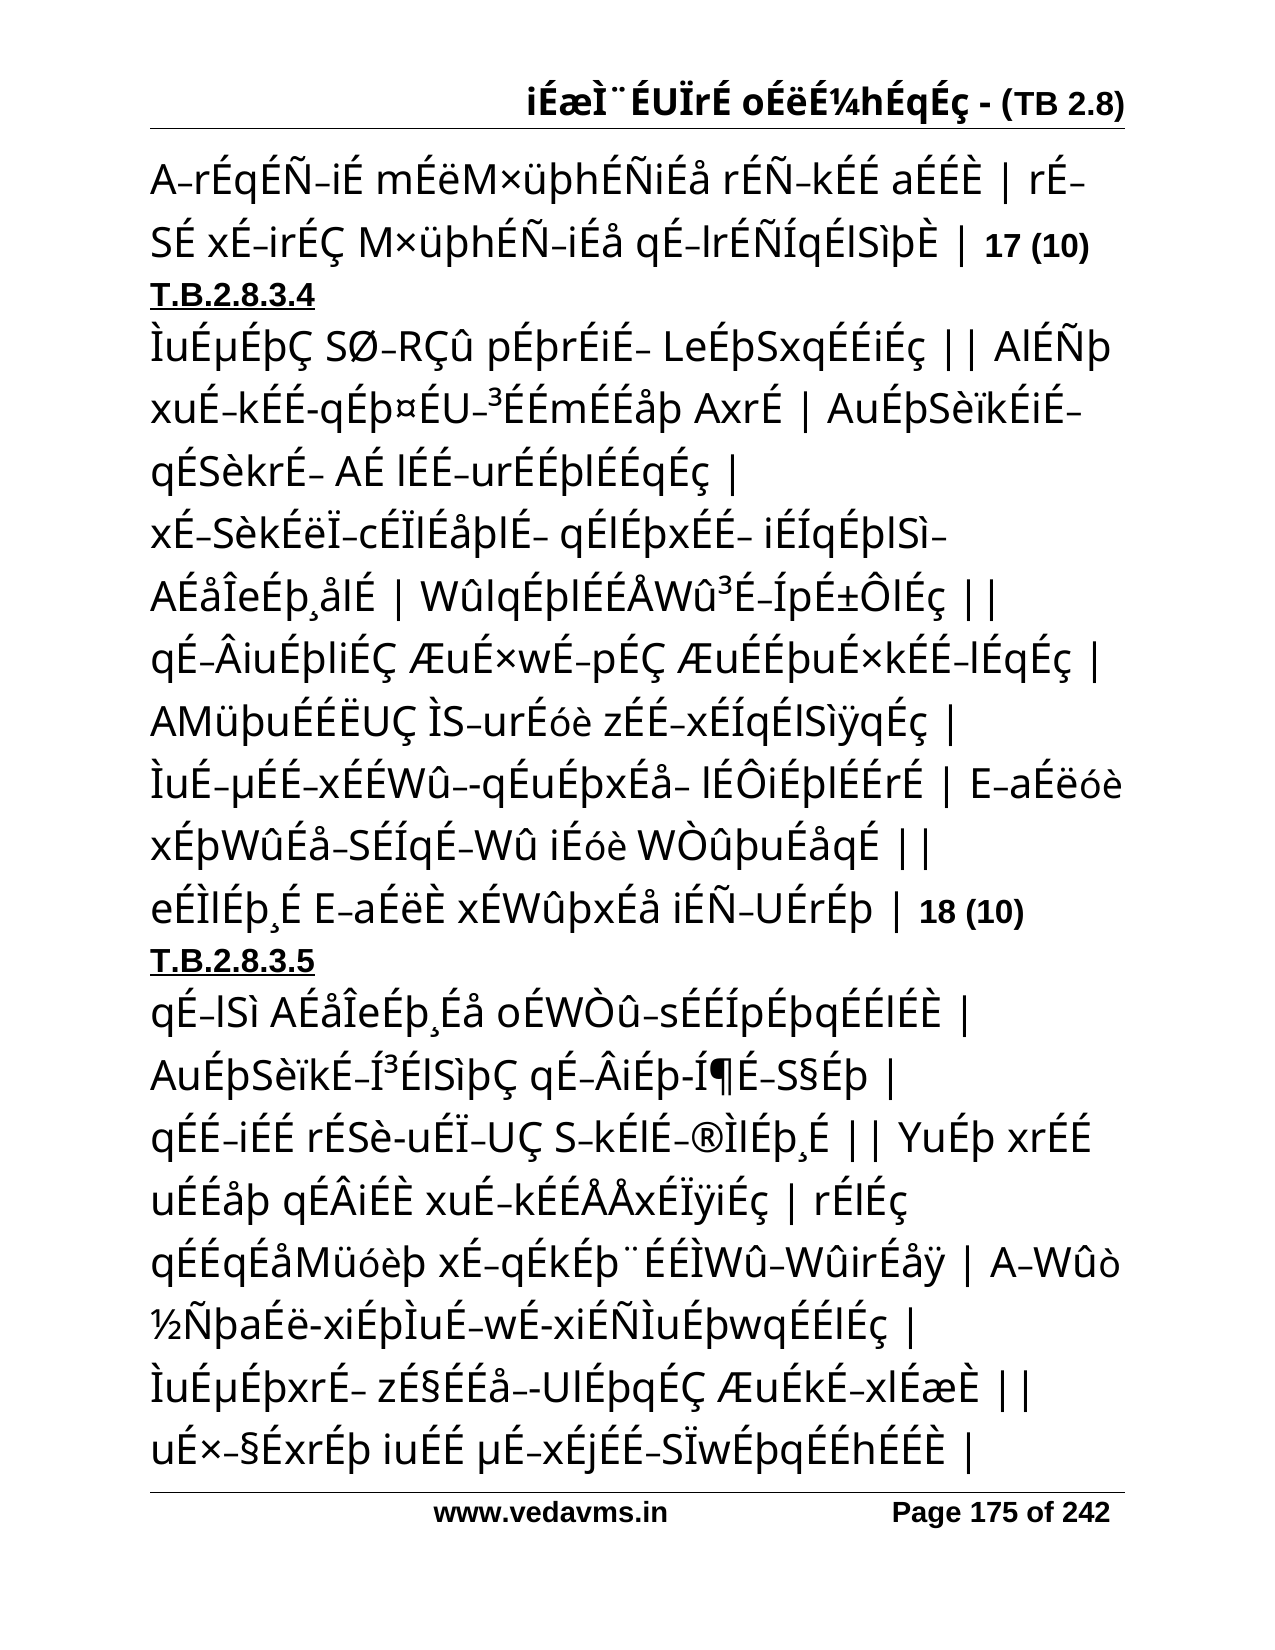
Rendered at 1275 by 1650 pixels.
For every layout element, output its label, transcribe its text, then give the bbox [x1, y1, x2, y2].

text ÌuÉ–µÉÉ–xÉÉWû–-qÉuÉþxÉå– lÉÔiÉþlÉÉrÉ | E–aÉëóè xÉþWûÉå–SÉÍqÉ–Wû iÉóè WÒûþuÉåqÉ || [150, 754, 1144, 873]
text ÌuÉµÉþÇ SØ–RÇû pÉþrÉiÉ– LeÉþSxqÉÉiÉç || AlÉÑþ xuÉ–kÉÉ-qÉþ¤ÉU–³ÉÉmÉÉåþ AxrÉ | AuÉþSèïkÉiÉ– qÉSèkrÉ– AÉ lÉÉ–urÉÉþlÉÉqÉç | [150, 317, 1144, 498]
text T.B.2.8.3.4 [150, 275, 1125, 313]
text xÉ–SèkÉëÏ–cÉÏlÉåþlÉ– qÉlÉþxÉÉ– iÉÍqÉþlSì– AÉåÎeÉþ¸ålÉ | WûlqÉþlÉÉÅWû³É–ÍpÉ±ÔlÉç || [150, 504, 1144, 623]
text T.B.2.8.3.5 [150, 941, 1125, 979]
text qÉ–ÂiuÉþliÉÇ ÆuÉ×wÉ–pÉÇ ÆuÉÉþuÉ×kÉÉ–lÉqÉç | AMüþuÉÉËUÇ ÌS–urÉóè zÉÉ–xÉÍqÉlSìÿqÉç | [150, 629, 1144, 748]
text eÉÌlÉþ¸É E–aÉëÈ xÉWûþxÉå iÉÑ–UÉrÉþ | 18 (10) [150, 878, 1144, 935]
text A–rÉqÉÑ–iÉ mÉëM×üþhÉÑiÉå rÉÑ–kÉÉ aÉÉÈ | rÉ–SÉ xÉ–irÉÇ M×üþhÉÑ–iÉå qÉ–lrÉÑÍqÉlSìþÈ | 17 (10) [150, 150, 1125, 269]
text qÉ–lSì AÉåÎeÉþ¸Éå oÉWÒû–sÉÉÍpÉþqÉÉlÉÈ | AuÉþSèïkÉ–Í³ÉlSìþÇ qÉ–ÂiÉþ-Í¶É–S§Éþ | [150, 983, 1125, 1102]
